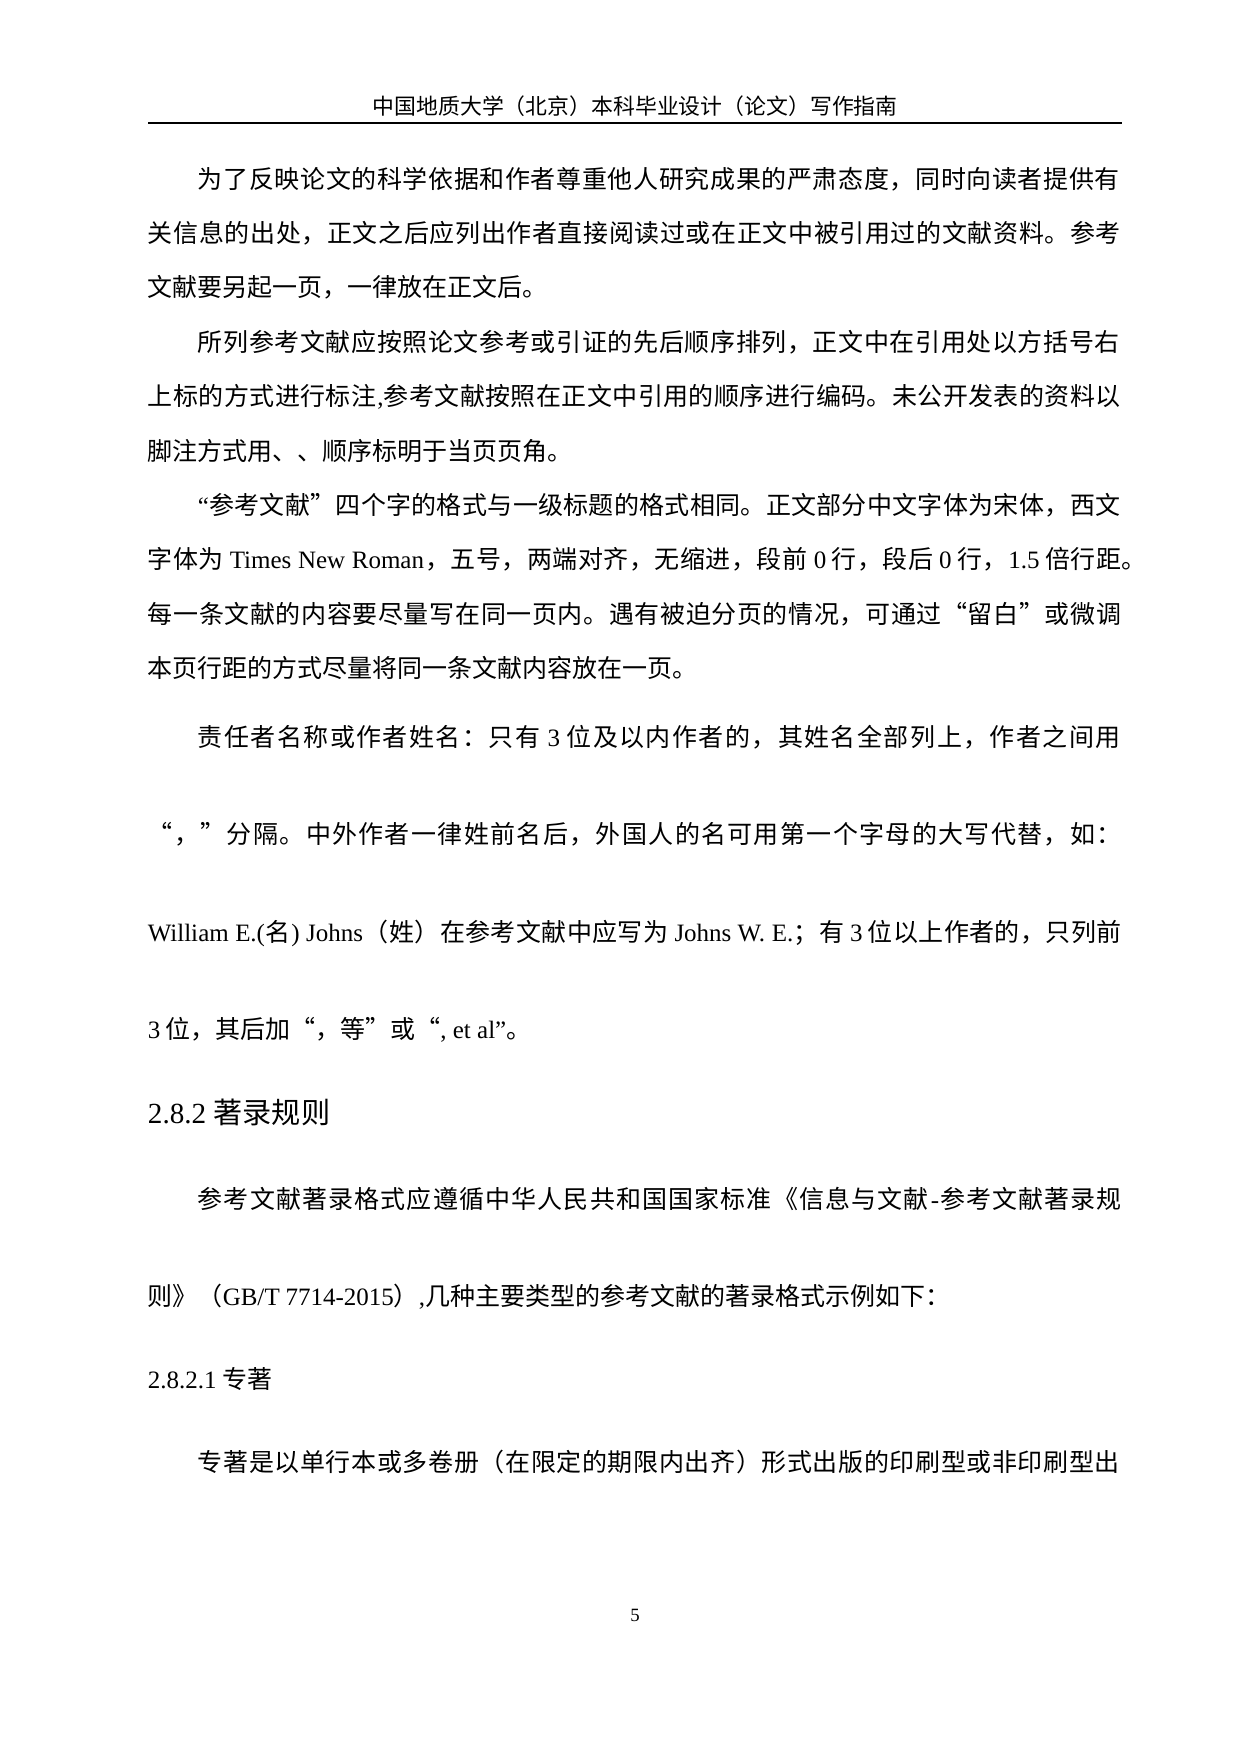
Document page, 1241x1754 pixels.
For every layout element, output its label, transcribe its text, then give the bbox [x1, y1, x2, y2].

text “参考文献”四个字的格式与一级标题的格式相同。正文部分中文字体为宋体，西文字体为Times New Roman，五号，两端对齐，无缩进，段前0行，段后0行，1.5倍行距。每一条文献的内容要尽量写在同一页内。遇有被迫分页的情况，可通过“留白”或微调本页行距的方式尽量将同一条文献内容放在一页。 [148, 485, 1122, 685]
subtitle 2.8.2.1 专著 [148, 1345, 1122, 1410]
text 为了反映论文的科学依据和作者尊重他人研究成果的严肃态度，同时向读者提供有关信息的出处，正文之后应列出作者直接阅读过或在正文中被引用过的文献资料。参考文献要另起一页，一律放在正文后。 [148, 159, 1122, 304]
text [148, 1428, 1122, 1493]
text 责任者名称或作者姓名：只有3位及以内作者的，其姓名全部列上，作者之间用“，”分隔。中外作者一律姓前名后，外国人的名可用第一个字母的大写代替，如：William E.(名) Johns（姓）在参考文献中应写为Johns W. E.；有3位以上作者的，只列前3位，其后加“，等”或“, et al”。 [148, 703, 1122, 1060]
text 参考文献著录格式应遵循中华人民共和国国家标准《信息与文献-参考文献著录规则》（GB/T 7714-2015）,几种主要类型的参考文献的著录格式示例如下： [148, 1165, 1122, 1327]
subtitle 2.8.2 著录规则 [148, 1078, 1122, 1143]
text 所列参考文献应按照论文参考或引证的先后顺序排列，正文中在引用处以方括号右上标的方式进行标注,参考文献按照在正文中引用的顺序进行编码。未公开发表的资料以脚注方式用、、顺序标明于当页页角。 [148, 322, 1122, 467]
